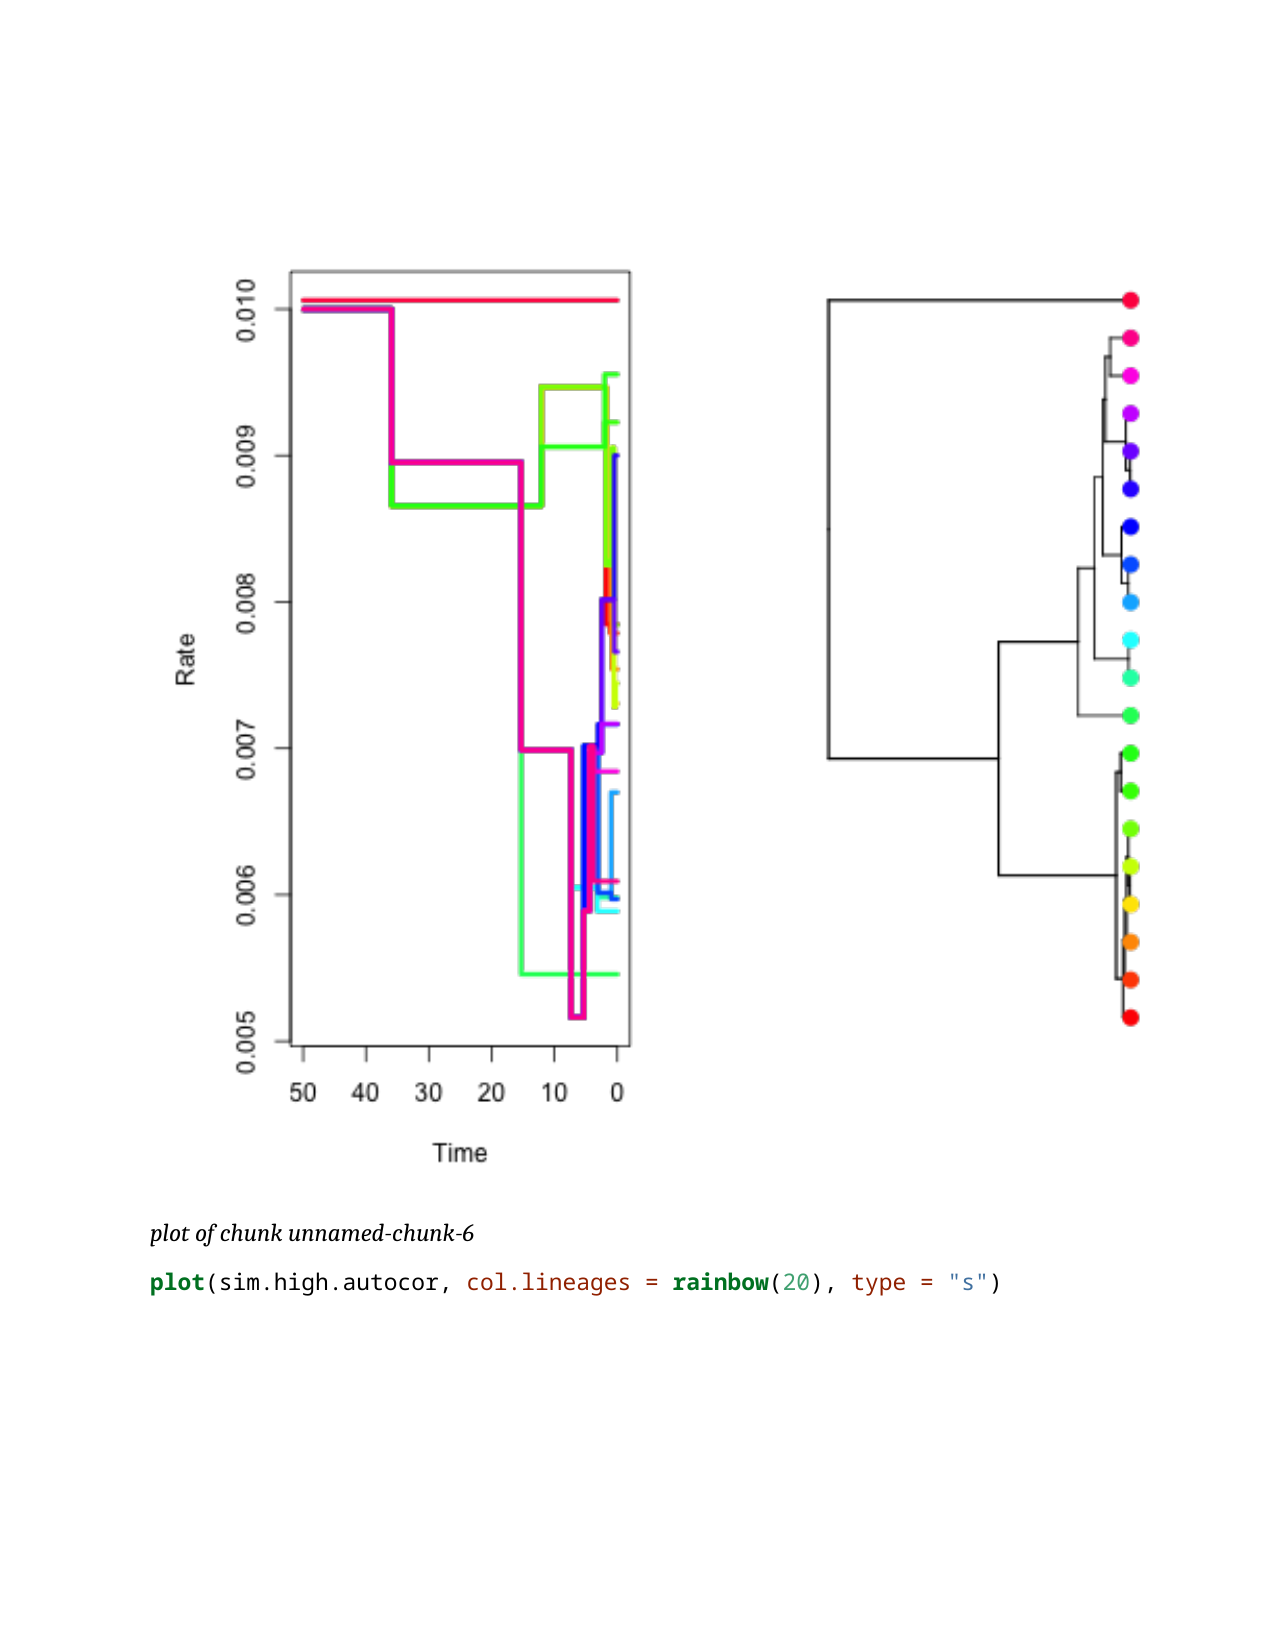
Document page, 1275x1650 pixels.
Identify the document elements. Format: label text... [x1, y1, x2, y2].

text plot(sim.high.autocor, col.lineages = rainbow(20), type = "s") [150, 1266, 1125, 1297]
text plot of chunk unnamed-chunk-6 [150, 1219, 1125, 1247]
picture [168, 150, 1219, 1200]
